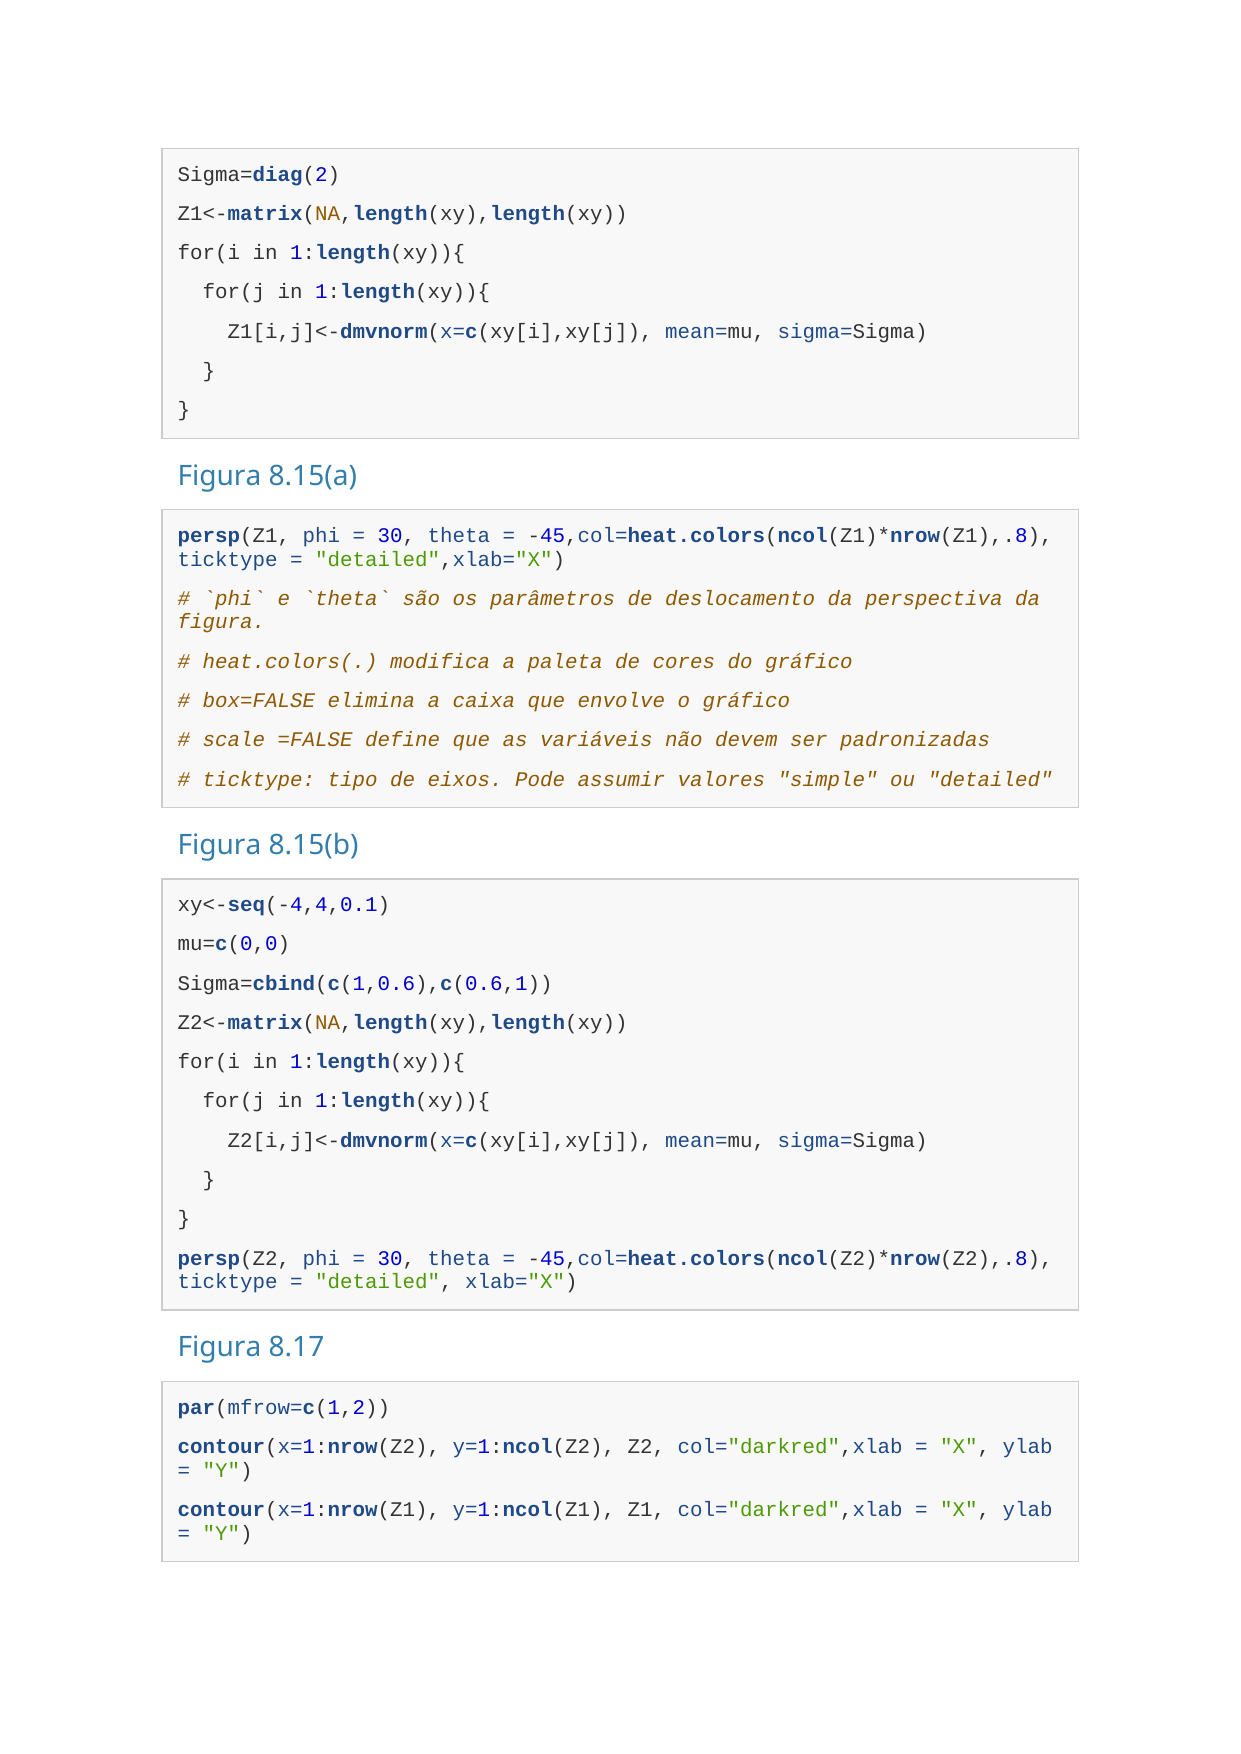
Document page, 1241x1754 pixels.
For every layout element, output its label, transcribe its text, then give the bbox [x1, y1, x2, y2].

text contour(x=1:nrow(Z1), y=1:ncol(Z1), Z1, col="darkred",xlab = "X", ylab = "Y") [163, 1483, 1078, 1561]
text # ticktype: tipo de eixos. Pode assumir valores "simple" ou "detailed" [163, 752, 1078, 807]
text } [163, 344, 1078, 383]
text } [163, 1192, 1078, 1231]
text Sigma=diag(2) [163, 149, 1078, 187]
text persp(Z1, phi = 30, theta = -45,col=heat.colors(ncol(Z1)*nrow(Z1),.8), ticktype = "detailed",xlab="X") [163, 510, 1078, 572]
text Figura 8.17 [177, 1327, 1063, 1365]
text Figura 8.15(a) [177, 455, 1063, 493]
text Sigma=cbind(c(1,0.6),c(0.6,1)) [163, 956, 1078, 996]
text Z2<-matrix(NA,length(xy),length(xy)) [163, 996, 1078, 1035]
text for(i in 1:length(xy)){ [163, 1035, 1078, 1074]
text mu=c(0,0) [163, 917, 1078, 956]
text # `phi` e `theta` são os parâmetros de deslocamento da perspectiva da figura. [163, 572, 1078, 634]
text Figura 8.15(b) [177, 824, 1063, 862]
text } [163, 1153, 1078, 1192]
text # heat.colors(.) modifica a paleta de cores do gráfico [163, 634, 1078, 674]
text } [163, 383, 1078, 438]
text Z1<-matrix(NA,length(xy),length(xy)) [163, 187, 1078, 226]
text # scale =FALSE define que as variáveis não devem ser padronizadas [163, 713, 1078, 752]
text contour(x=1:nrow(Z2), y=1:ncol(Z2), Z2, col="darkred",xlab = "X", ylab = "Y") [163, 1420, 1078, 1483]
text for(j in 1:length(xy)){ [163, 1074, 1078, 1113]
text for(j in 1:length(xy)){ [163, 265, 1078, 305]
text par(mfrow=c(1,2)) [163, 1382, 1078, 1420]
text for(i in 1:length(xy)){ [163, 226, 1078, 265]
text Z1[i,j]<-dmvnorm(x=c(xy[i],xy[j]), mean=mu, sigma=Sigma) [163, 305, 1078, 344]
text Z2[i,j]<-dmvnorm(x=c(xy[i],xy[j]), mean=mu, sigma=Sigma) [163, 1113, 1078, 1153]
text xy<-seq(-4,4,0.1) [163, 880, 1078, 917]
text persp(Z2, phi = 30, theta = -45,col=heat.colors(ncol(Z2)*nrow(Z2),.8), ticktype = "detailed", xlab="X") [163, 1231, 1078, 1309]
text # box=FALSE elimina a caixa que envolve o gráfico [163, 674, 1078, 713]
